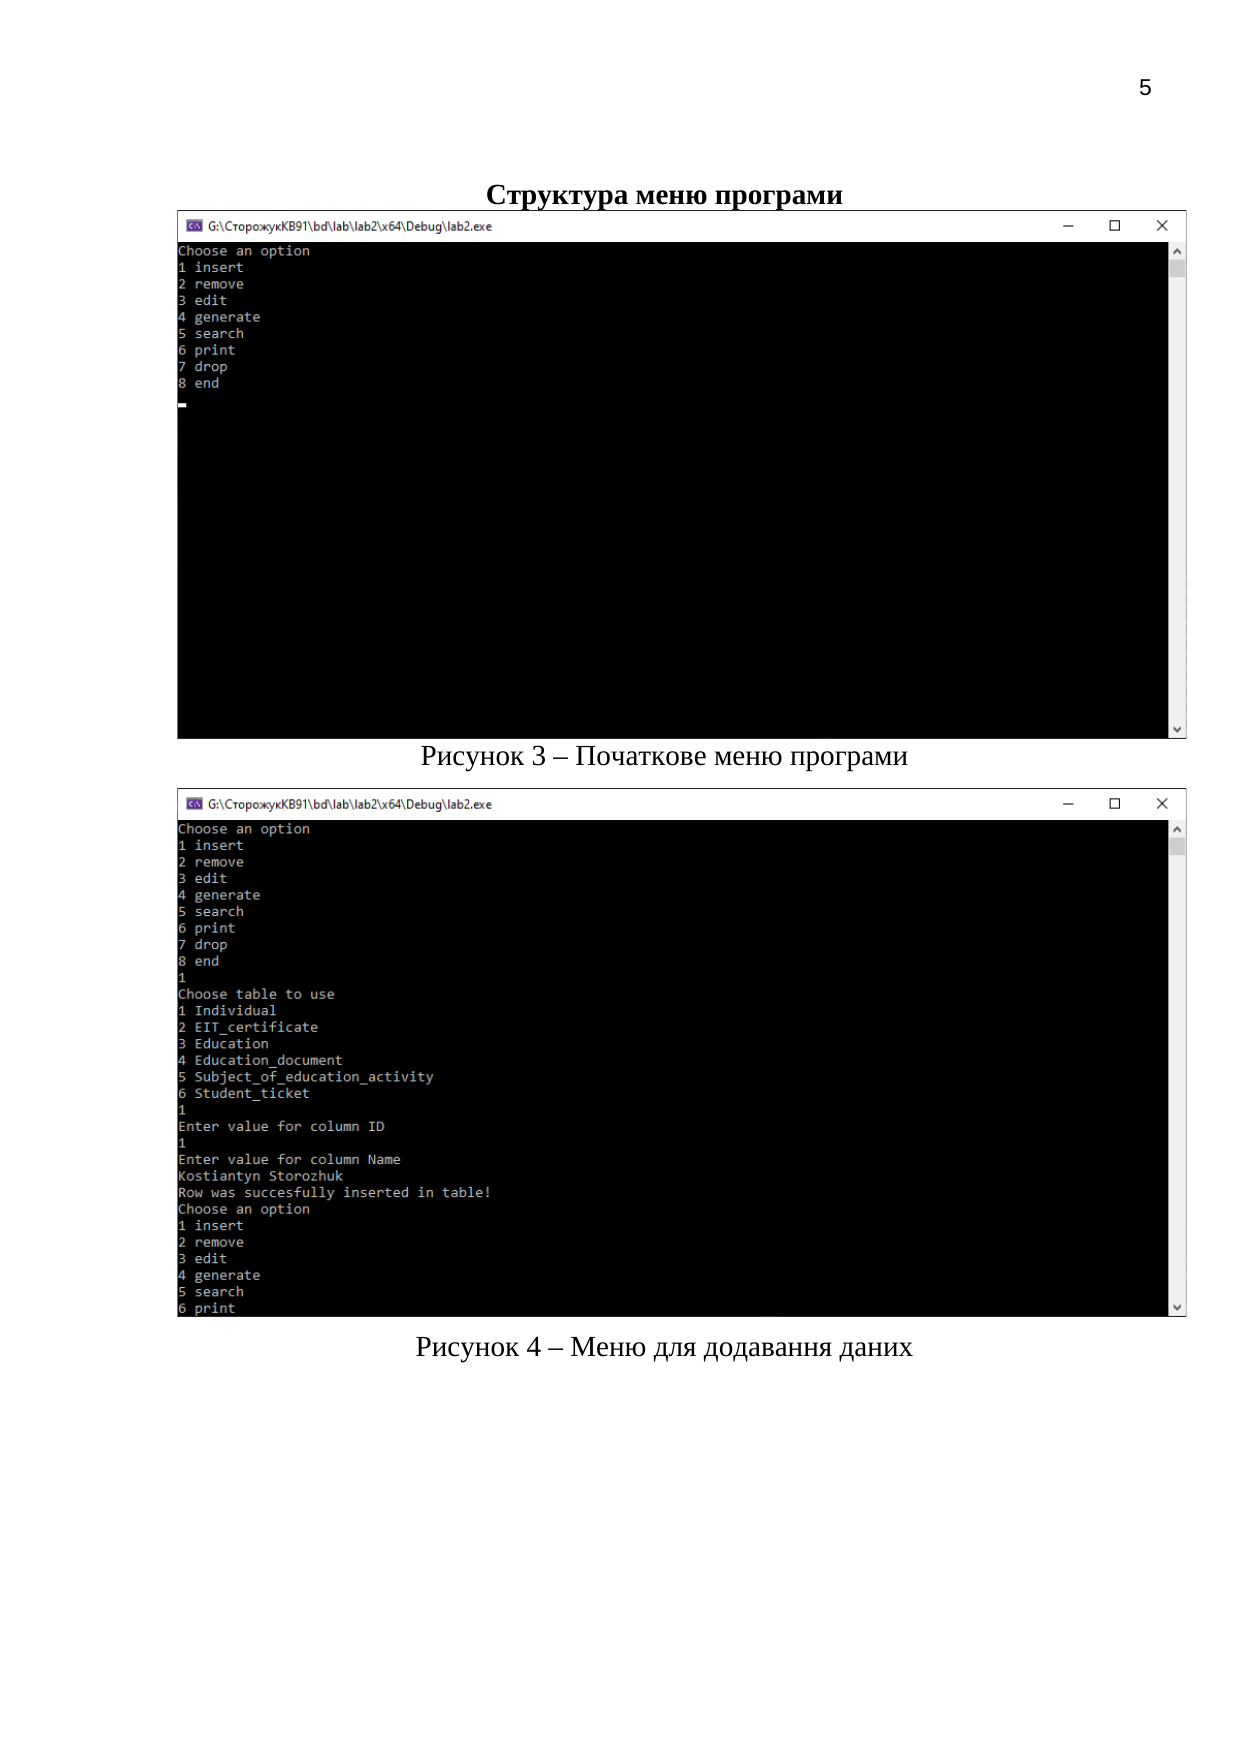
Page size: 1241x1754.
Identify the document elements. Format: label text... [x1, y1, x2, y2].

picture [177, 788, 1187, 1317]
text Рисунок 4 – Меню для додавання даних [177, 1329, 1152, 1363]
picture [177, 210, 1187, 739]
text Рисунок 3 – Початкове меню програми [177, 739, 1152, 772]
text Структура меню програми [177, 177, 1152, 210]
